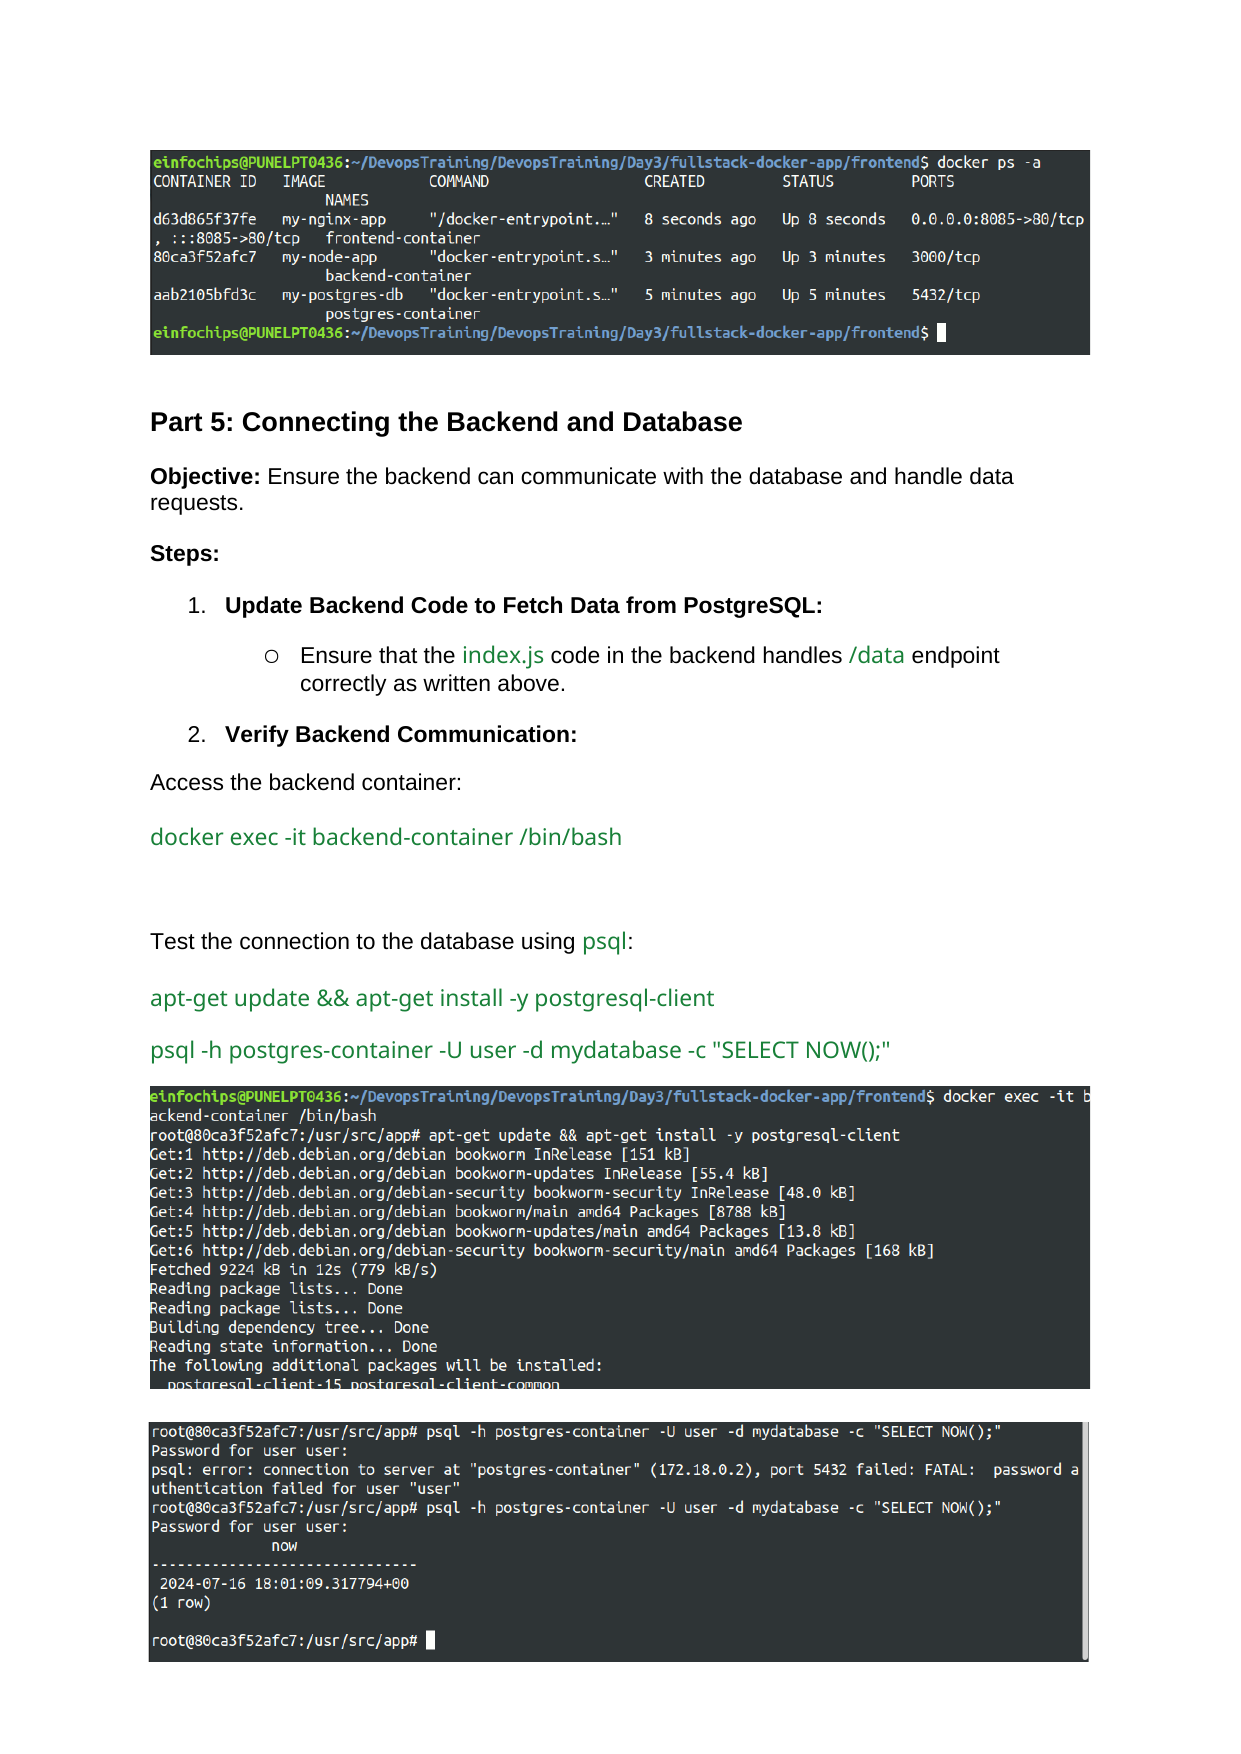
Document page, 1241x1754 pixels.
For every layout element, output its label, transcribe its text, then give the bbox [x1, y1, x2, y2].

text Test the connection to the database using psql: apt-get update && apt-get install -y postgresql-client [150, 925, 1090, 1014]
picture [150, 150, 1091, 355]
text Part 5: Connecting the Backend and Database [150, 406, 1090, 438]
list Verify Backend Communication: [187, 721, 1090, 748]
list Ensure that the index.js code in the backend handles /data endpoint correctly as written above. [262, 639, 1090, 696]
text Objective: Ensure the backend can communicate with the database and handle data requests. [150, 463, 1090, 515]
text Steps: [150, 540, 1090, 567]
list Update Backend Code to Fetch Data from PostgreSQL: [187, 592, 1090, 618]
text Access the backend container: docker exec -it backend-container /bin/bash [150, 769, 1090, 853]
picture [148, 1422, 1089, 1662]
picture [150, 1086, 1091, 1389]
text psql -h postgres-container -U user -d mydatabase -c "SELECT NOW();" [150, 1034, 1090, 1066]
